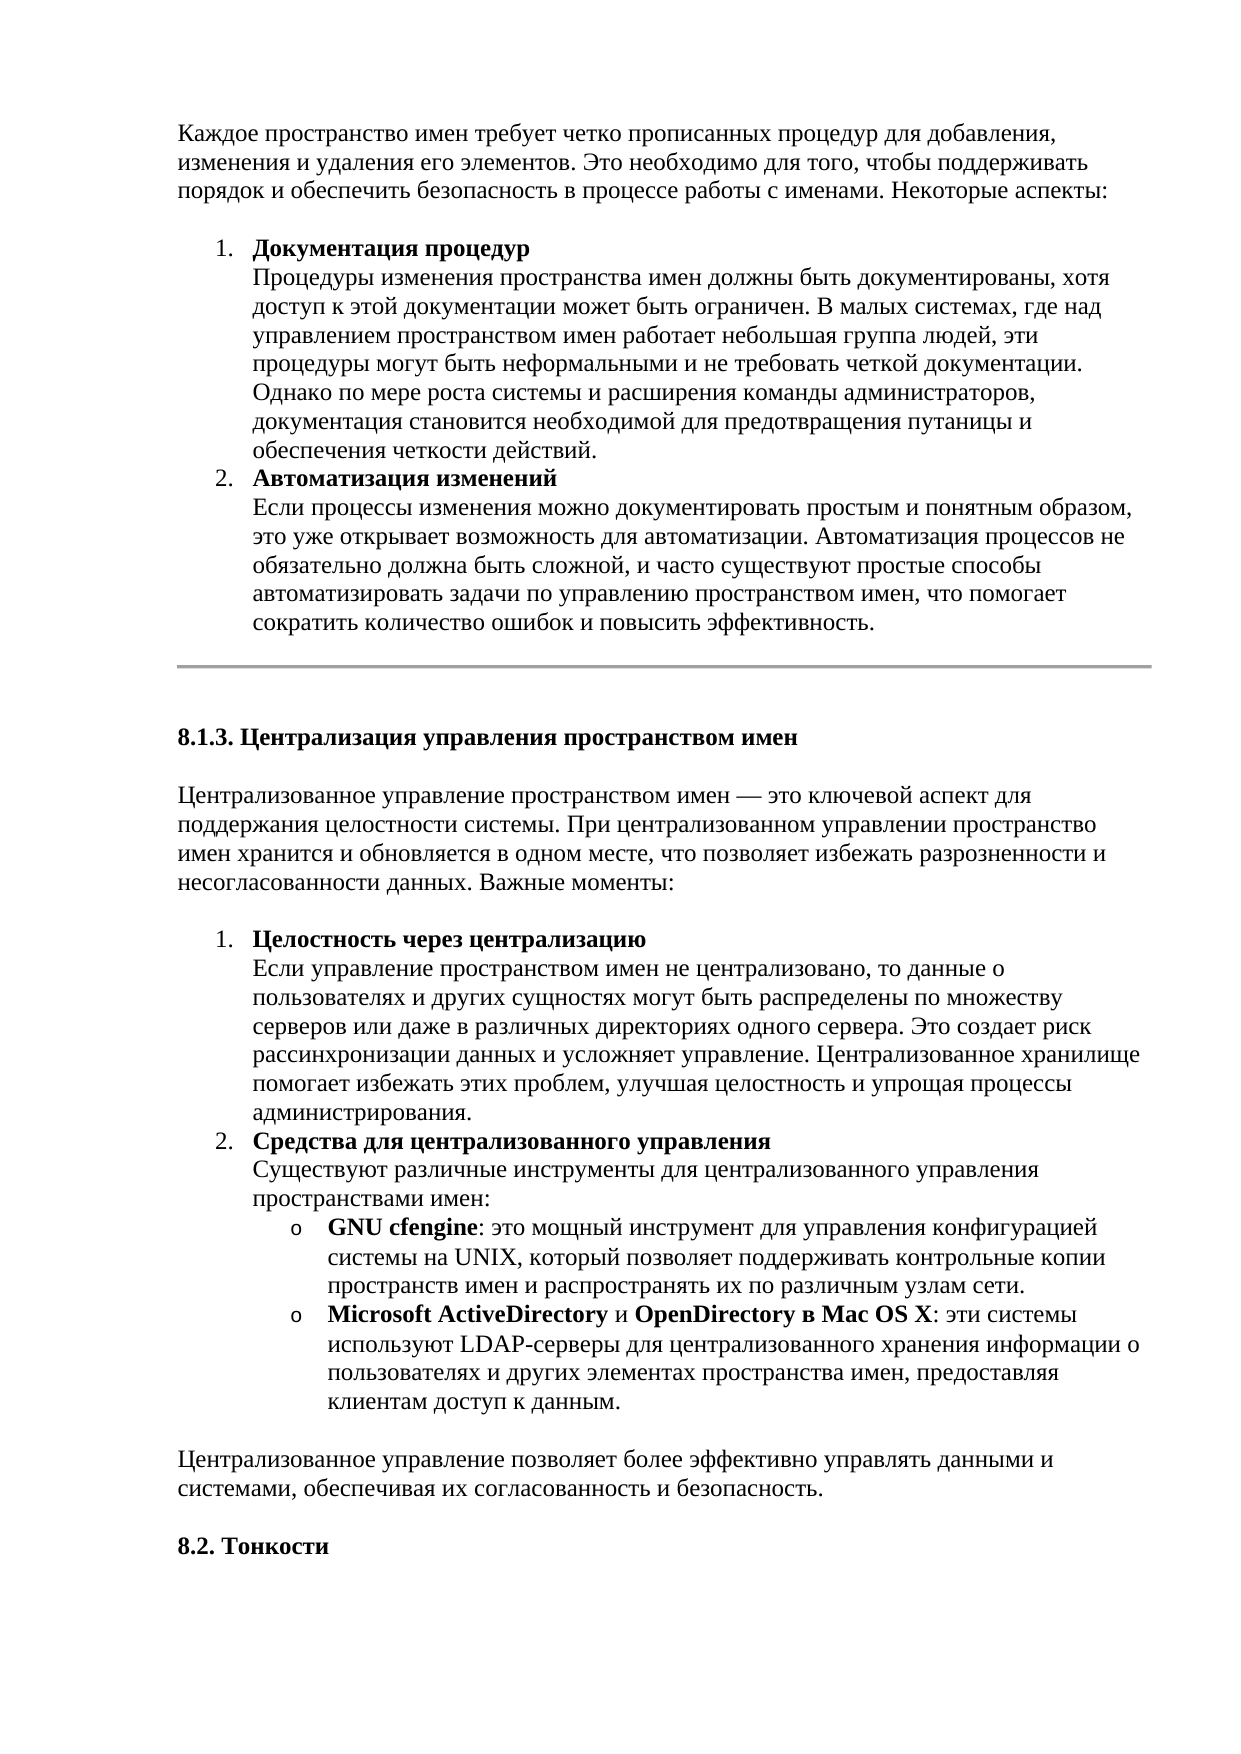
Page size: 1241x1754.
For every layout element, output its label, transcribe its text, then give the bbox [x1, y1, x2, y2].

text 8.1.3. Централизация управления пространством имен [177, 722, 1152, 751]
text 8.2. Тонкости [177, 1531, 1152, 1559]
text Централизованное управление позволяет более эффективно управлять данными и системами, обеспечивая их согласованность и безопасность. [177, 1444, 1152, 1502]
list Средства для централизованного управления Существуют различные инструменты для централизованного управления пространствами имен: [215, 1126, 1152, 1212]
list Microsoft ActiveDirectory и OpenDirectory в Mac OS X: эти системы используют LDAP-серверы для централизованного хранения информации о пользователях и других элементах пространства имен, предоставляя клиентам доступ к данным. [290, 1299, 1152, 1415]
list Автоматизация изменений Если процессы изменения можно документировать простым и понятным образом, это уже открывает возможность для автоматизации. Автоматизация процессов не обязательно должна быть сложной, и часто существуют простые способы автоматизировать задачи по управлению пространством имен, что помогает сократить количество ошибок и повысить эффективность. [215, 463, 1152, 636]
list Целостность через централизацию Если управление пространством имен не централизовано, то данные о пользователях и других сущностях могут быть распределены по множеству серверов или даже в различных директориях одного сервера. Это создает риск рассинхронизации данных и усложняет управление. Централизованное хранилище помогает избежать этих проблем, улучшая целостность и упрощая процессы администрирования. [215, 924, 1152, 1126]
list Документация процедур Процедуры изменения пространства имен должны быть документированы, хотя доступ к этой документации может быть ограничен. В малых системах, где над управлением пространством имен работает небольшая группа людей, эти процедуры могут быть неформальными и не требовать четкой документации. Однако по мере роста системы и расширения команды администраторов, документация становится необходимой для предотвращения путаницы и обеспечения четкости действий. [215, 233, 1152, 463]
text Каждое пространство имен требует четко прописанных процедур для добавления, изменения и удаления его элементов. Это необходимо для того, чтобы поддерживать порядок и обеспечить безопасность в процессе работы с именами. Некоторые аспекты: [177, 118, 1152, 204]
list GNU cfengine: это мощный инструмент для управления конфигурацией системы на UNIX, который позволяет поддерживать контрольные копии пространств имен и распространять их по различным узлам сети. [290, 1212, 1152, 1299]
text Централизованное управление пространством имен — это ключевой аспект для поддержания целостности системы. При централизованном управлении пространство имен хранится и обновляется в одном месте, что позволяет избежать разрозненности и несогласованности данных. Важные моменты: [177, 780, 1152, 895]
